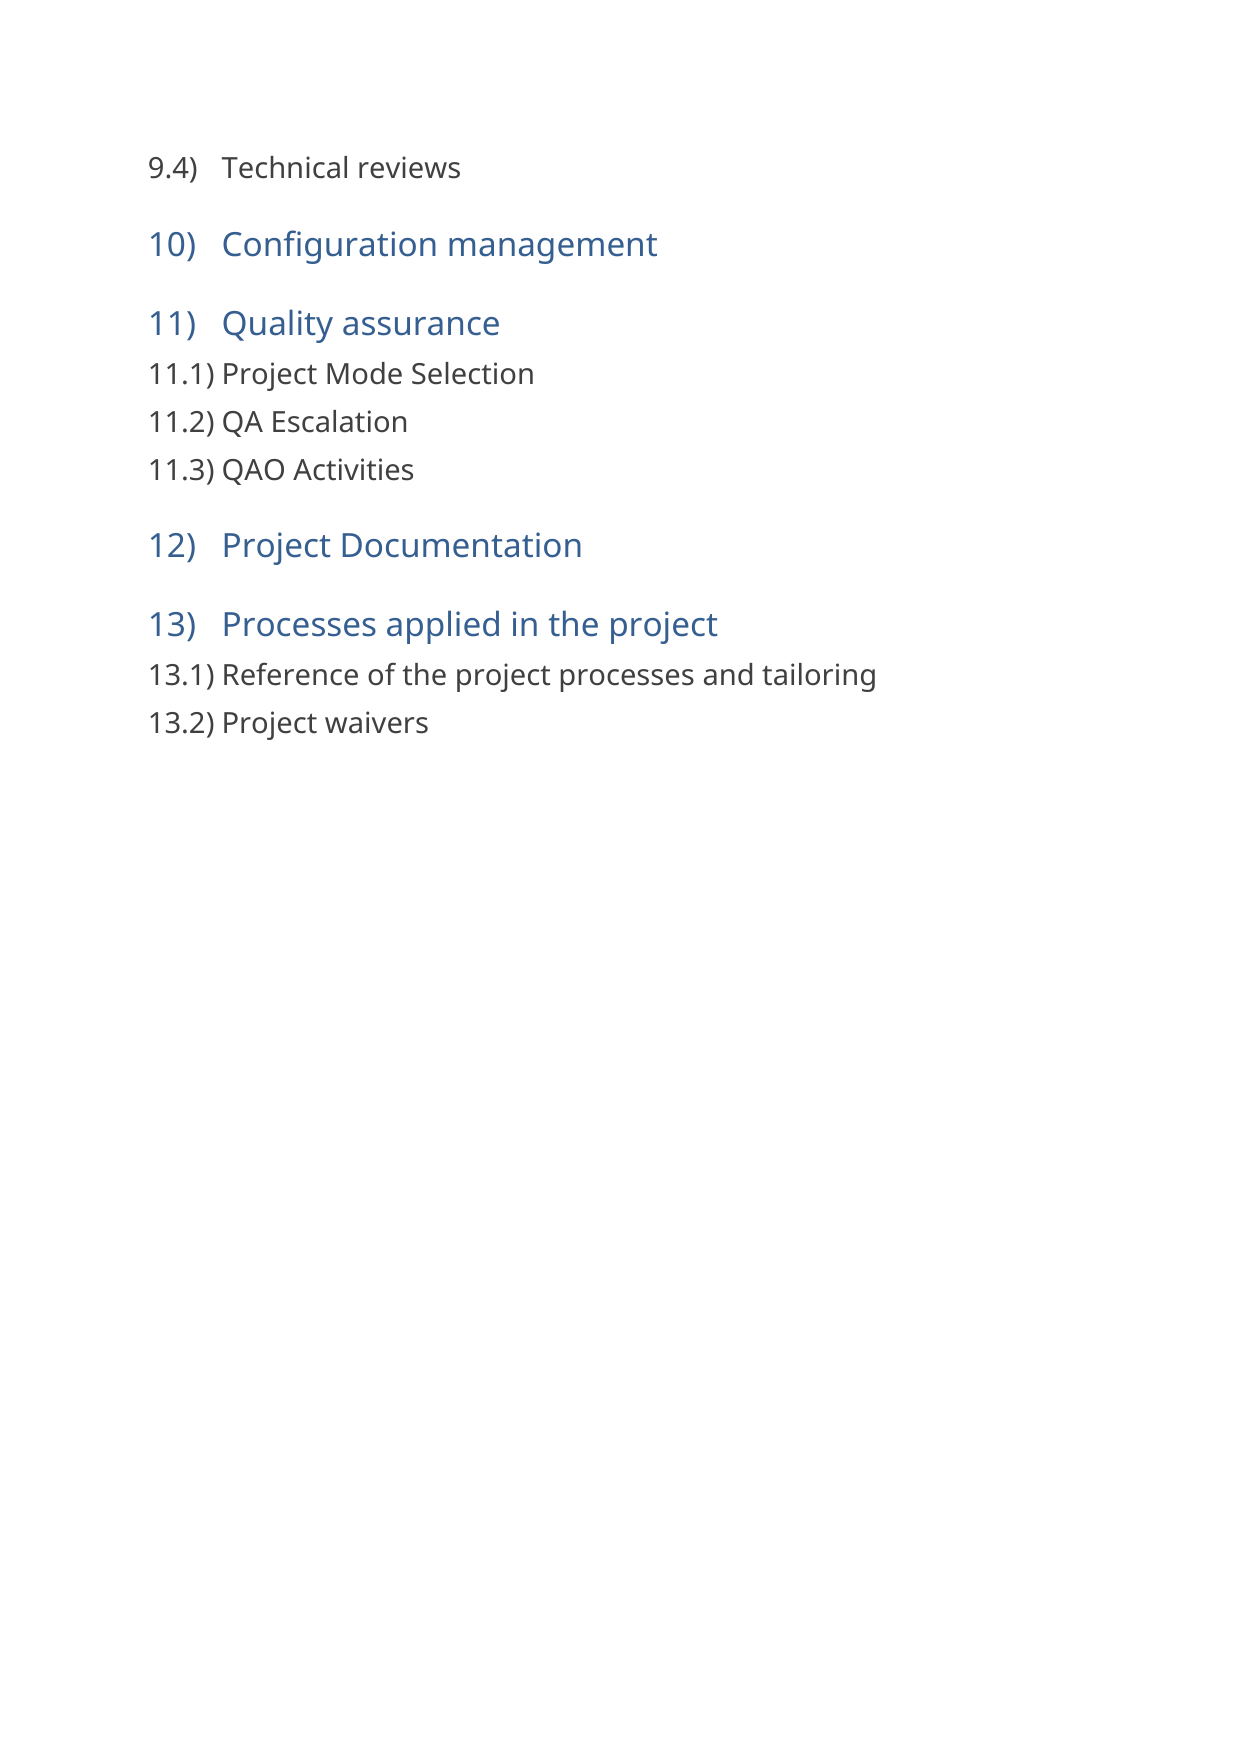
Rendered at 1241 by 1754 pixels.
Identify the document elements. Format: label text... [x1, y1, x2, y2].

subtitle 11) Quality assurance [148, 299, 1093, 345]
subtitle 9.4) Technical reviews [148, 148, 1093, 187]
subtitle 11.1) Project Mode Selection [148, 353, 1093, 393]
subtitle 11.3) QAO Activities [148, 449, 1093, 489]
subtitle 13.2) Project waivers [148, 703, 1093, 742]
subtitle 10) Configuration management [148, 221, 1093, 266]
subtitle 13.1) Reference of the project processes and tailoring [148, 655, 1093, 694]
subtitle 11.2) QA Escalation [148, 401, 1093, 441]
subtitle 13) Processes applied in the project [148, 601, 1093, 646]
subtitle 12) Project Documentation [148, 522, 1093, 568]
